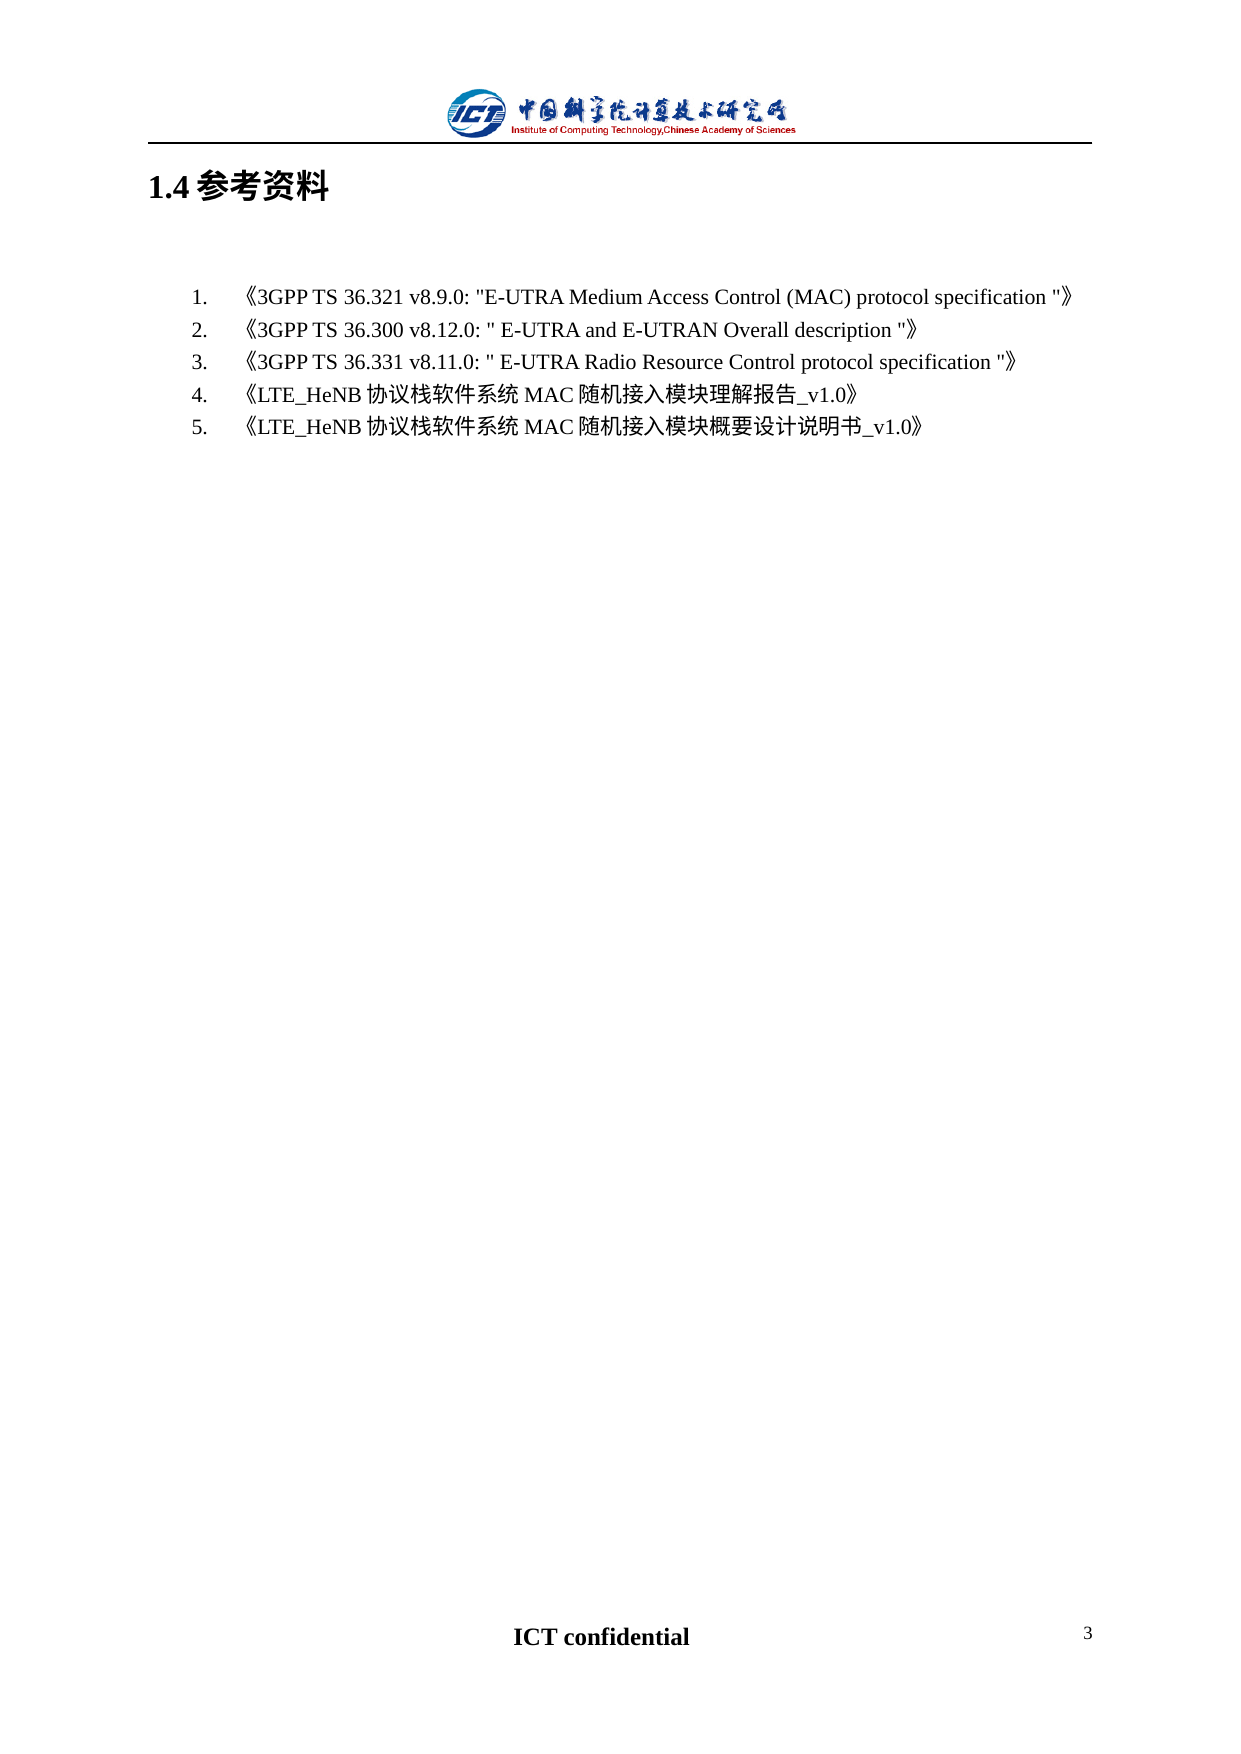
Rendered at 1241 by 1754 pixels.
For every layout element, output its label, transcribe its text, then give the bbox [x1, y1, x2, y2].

list 《3GPP TS 36.321 v8.9.0: "E-UTRA Medium Access Control (MAC) protocol specification "》 [191, 279, 1092, 311]
subtitle 1.4参考资料 [148, 152, 1092, 217]
picture [443, 88, 797, 141]
list 《LTE_HeNB协议栈软件系统MAC随机接入模块概要设计说明书_v1.0》 [191, 409, 1092, 441]
list 《3GPP TS 36.331 v8.11.0: " E-UTRA Radio Resource Control protocol specification "》 [191, 344, 1092, 376]
list 《3GPP TS 36.300 v8.12.0: " E-UTRA and E-UTRAN Overall description "》 [191, 311, 1092, 344]
list 《LTE_HeNB协议栈软件系统MAC随机接入模块理解报告_v1.0》 [191, 376, 1092, 409]
